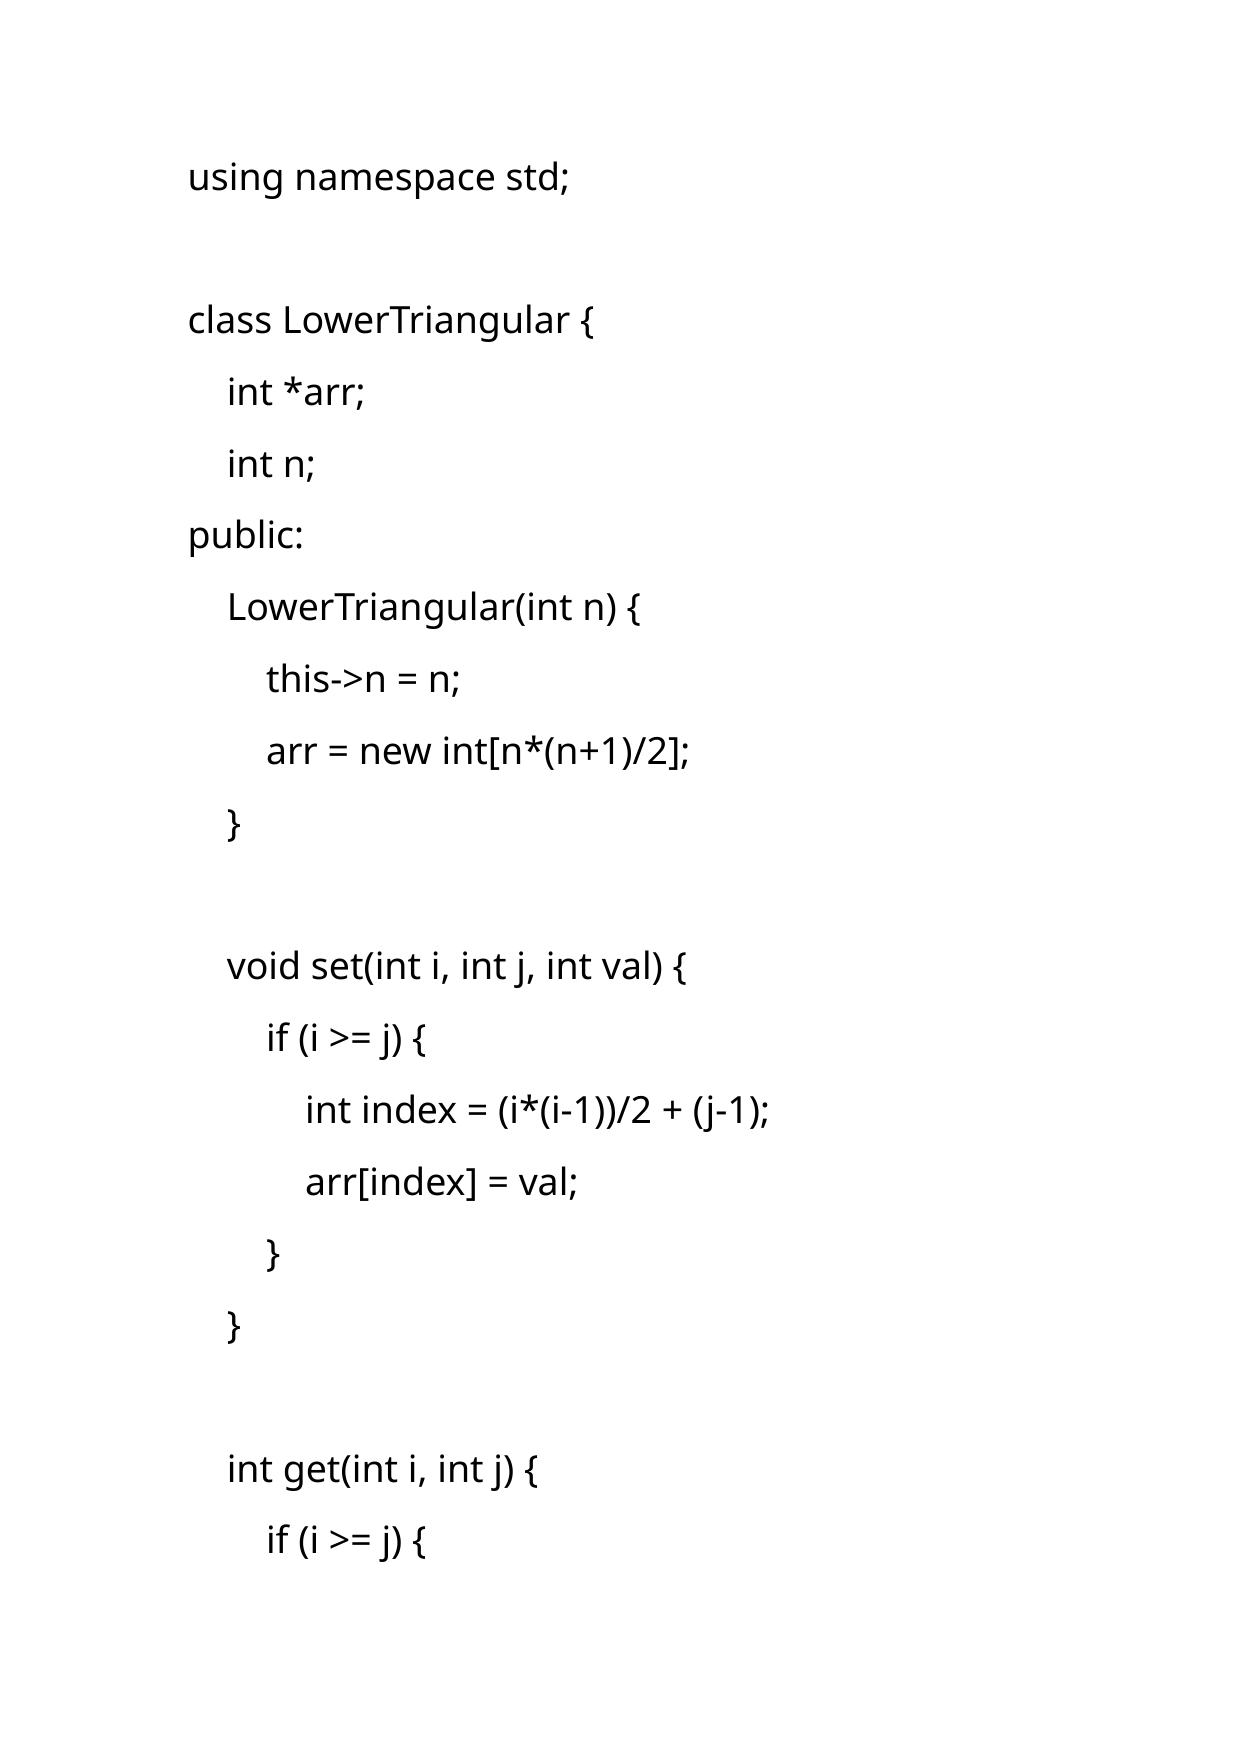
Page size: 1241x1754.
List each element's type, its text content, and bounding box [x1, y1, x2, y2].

text class LowerTriangular { [187, 293, 1090, 344]
text int n; [187, 437, 1090, 488]
text using namespace std; [187, 150, 1090, 201]
text } [187, 1298, 1090, 1349]
text arr = new int[n*(n+1)/2]; [187, 724, 1090, 775]
text this->n = n; [187, 652, 1090, 703]
text LowerTriangular(int n) { [187, 581, 1090, 632]
text int index = (i*(i-1))/2 + (j-1); [187, 1083, 1090, 1134]
text if (i >= j) { [187, 1514, 1090, 1565]
text } [187, 1227, 1090, 1278]
text int get(int i, int j) { [187, 1442, 1090, 1493]
text void set(int i, int j, int val) { [187, 939, 1090, 991]
text int *arr; [187, 365, 1090, 416]
text if (i >= j) { [187, 1011, 1090, 1062]
text } [187, 796, 1090, 847]
text arr[index] = val; [187, 1155, 1090, 1206]
text public: [187, 509, 1090, 560]
